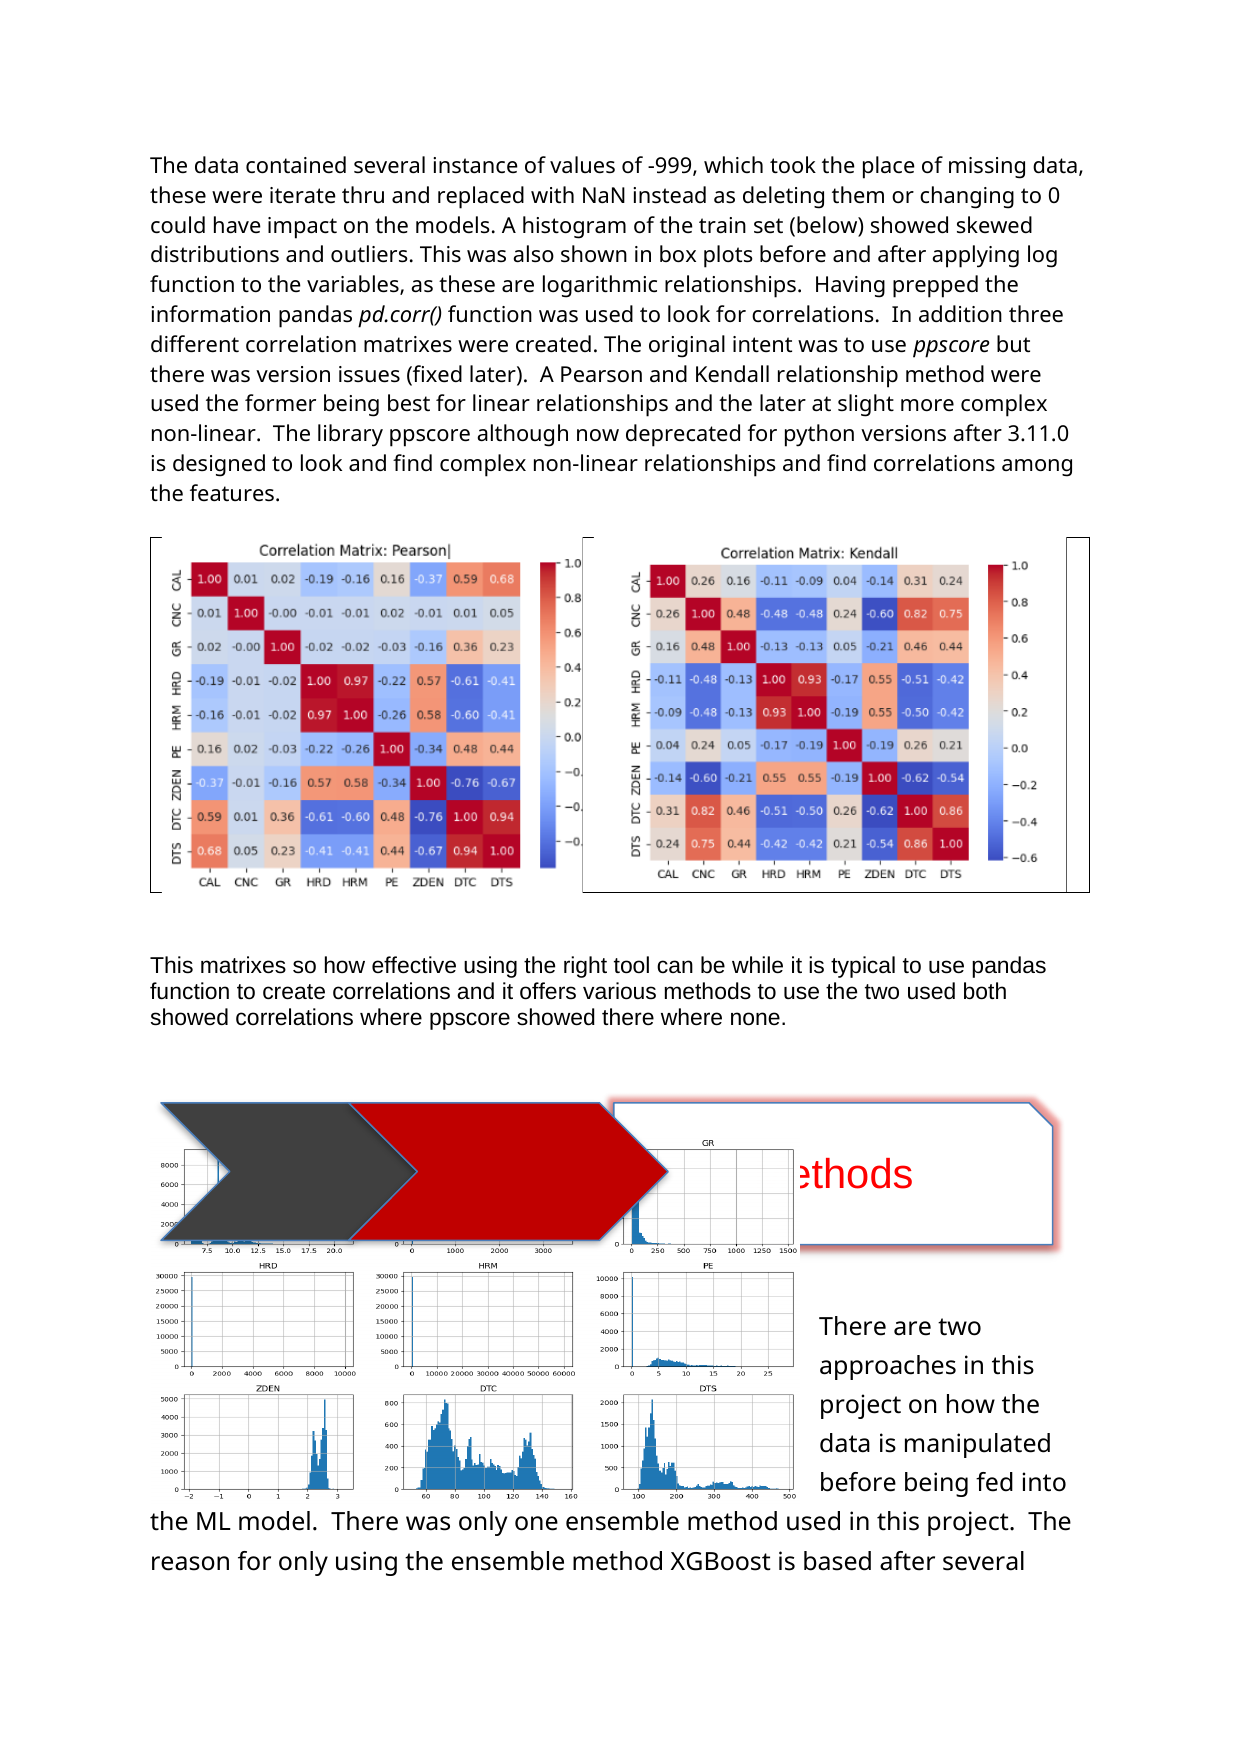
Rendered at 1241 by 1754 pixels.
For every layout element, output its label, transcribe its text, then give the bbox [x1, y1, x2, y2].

table_header [151, 538, 161, 892]
picture [161, 537, 583, 893]
text The data contained several instance of values of -999, which took the place of missing data, these were iterate thru and replaced with NaN instead as deleting them or changing to 0 could have impact on the models. A histogram of the train set (below) showed skewed distributions and outliers. This was also shown in box plots before and after applying log function to the variables, as these are logarithmic relationships. Having prepped the information pandas pd.corr() function was used to look for correlations. In addition three different correlation matrixes were created. The original intent was to use ppscore but there was version issues (fixed later). A Pearson and Kendall relationship method were used the former being best for linear relationships and the later at slight more complex non-linear. The library ppscore although now deprecated for python versions after 3.11.0 is designed to look and find complex non-linear relationships and find correlations among the features. [150, 150, 1090, 507]
picture [150, 1136, 799, 1503]
text This matrixes so how effective using the right tool can be while it is typical to use pandas function to create correlations and it offers various methods to use the two used both showed correlations where ppscore showed there where none. [150, 952, 1090, 1031]
table_header [1067, 538, 1089, 892]
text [150, 1308, 1090, 1577]
picture [593, 537, 1067, 892]
table_header [583, 538, 593, 892]
